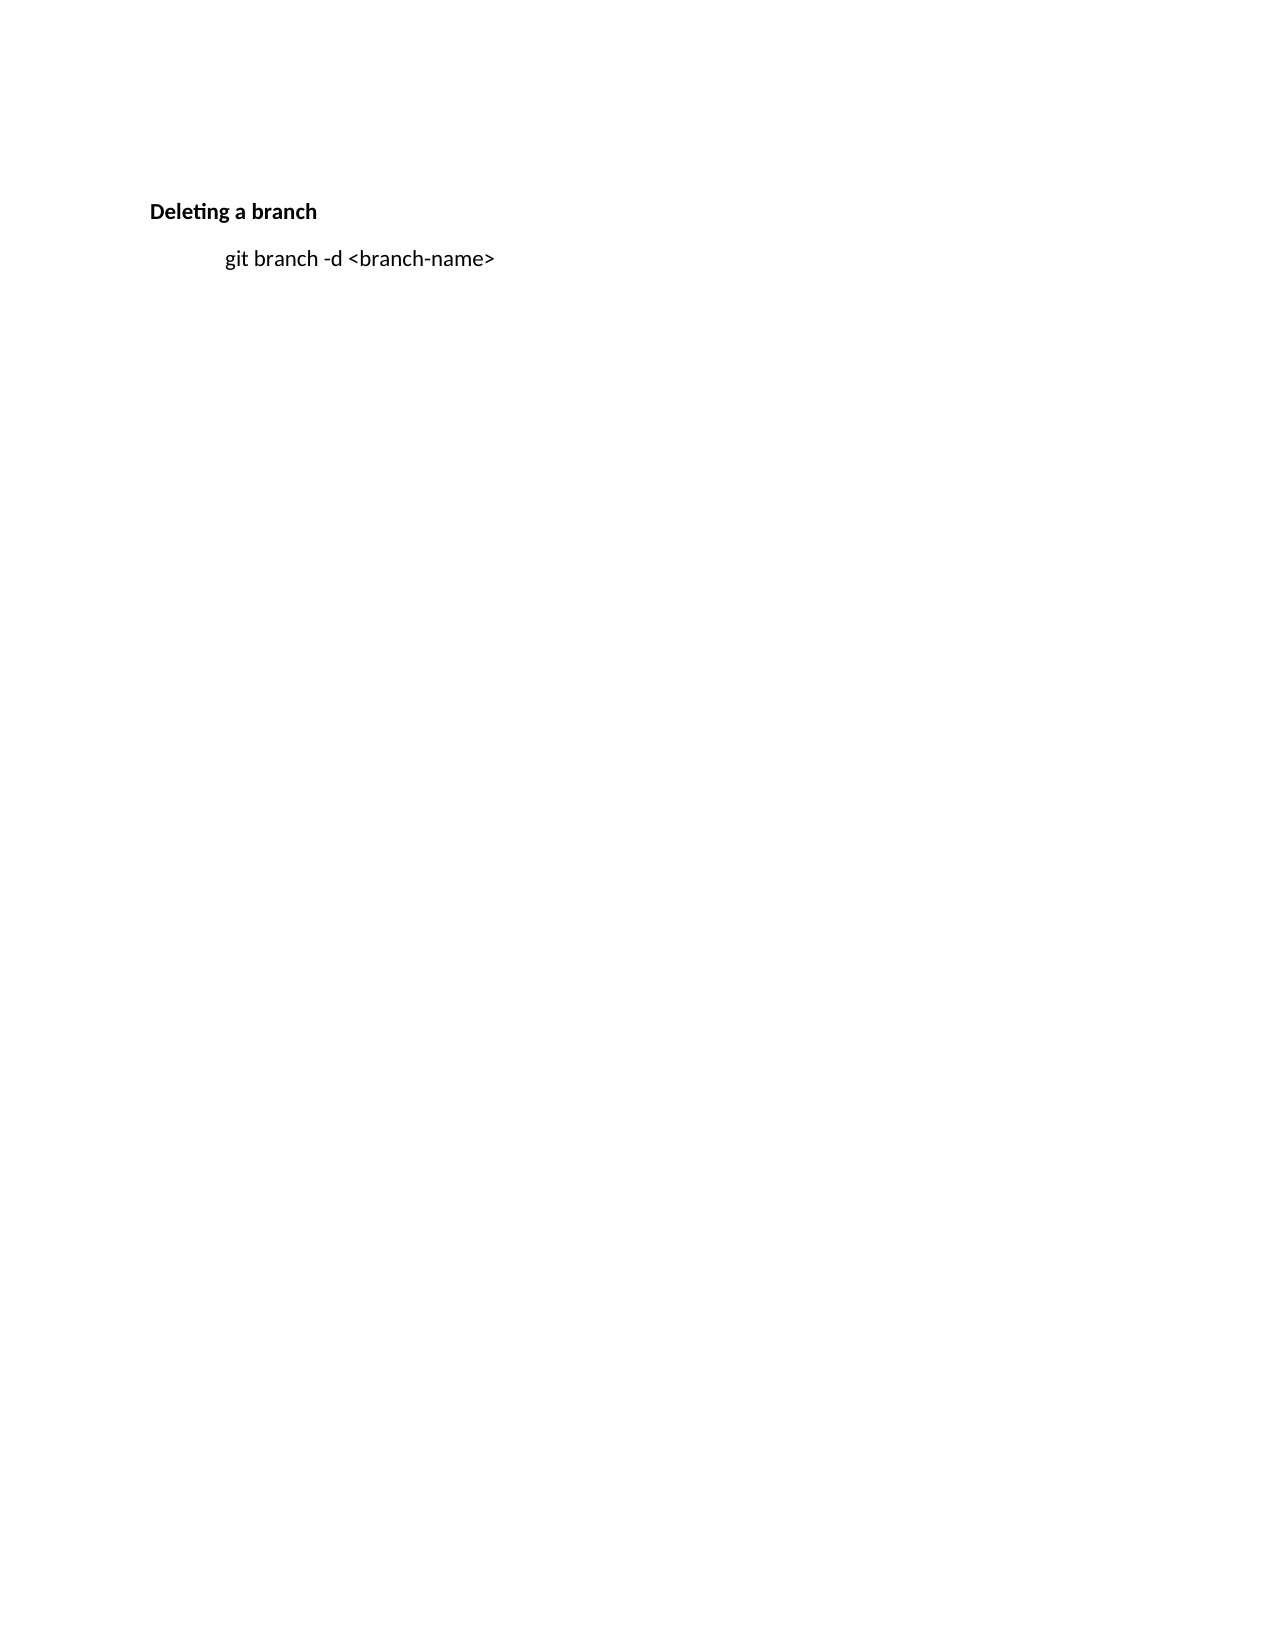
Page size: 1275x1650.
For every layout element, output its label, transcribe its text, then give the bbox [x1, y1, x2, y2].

text Deleting a branch [150, 197, 1125, 225]
text git branch -d <branch-name> [225, 244, 1125, 272]
